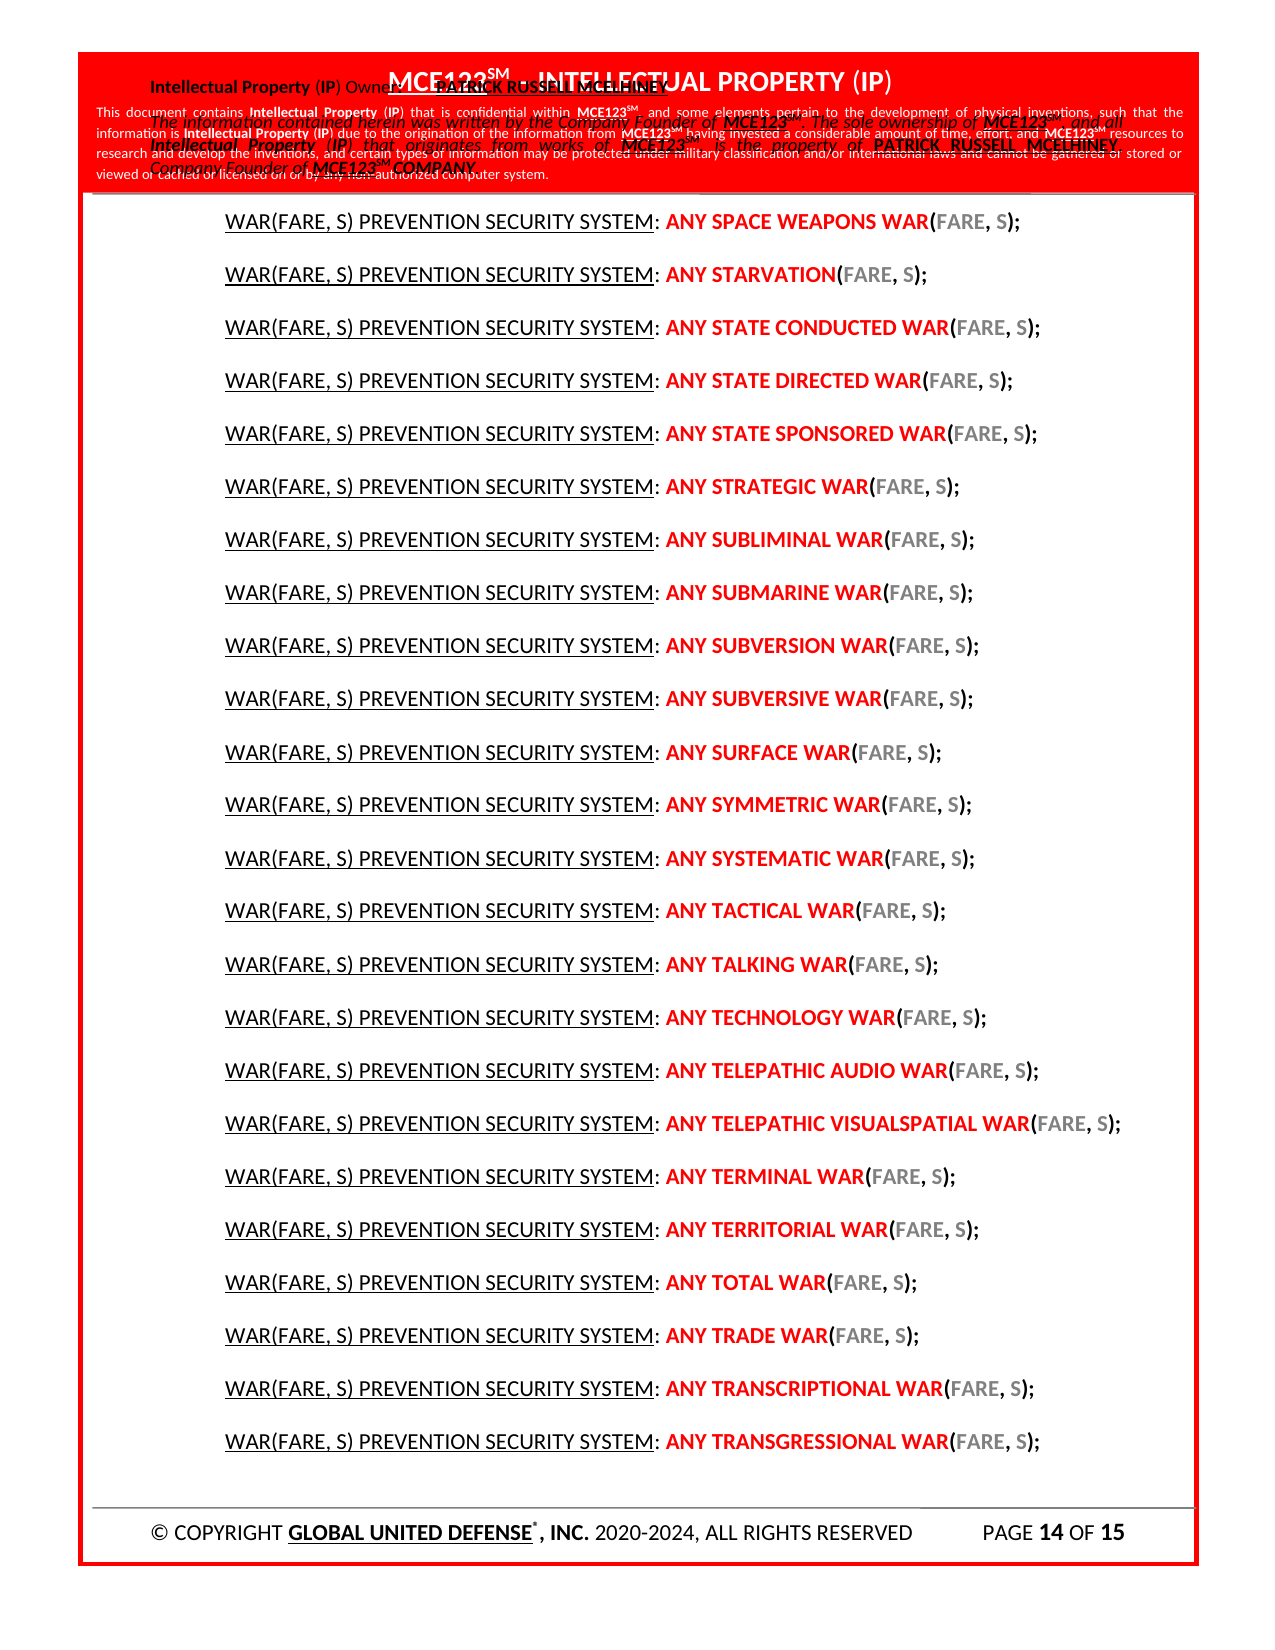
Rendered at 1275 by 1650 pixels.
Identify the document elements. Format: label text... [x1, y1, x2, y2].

text WAR(FARE, S) PREVENTION SECURITY SYSTEM: ANY TECHNOLOGY WAR(FARE, S); [225, 1003, 1125, 1031]
text WAR(FARE, S) PREVENTION SECURITY SYSTEM: ANY TRANSGRESSIONAL WAR(FARE, S); [225, 1427, 1125, 1455]
text WAR(FARE, S) PREVENTION SECURITY SYSTEM: ANY STARVATION(FARE, S); [225, 260, 1125, 288]
text WAR(FARE, S) PREVENTION SECURITY SYSTEM: ANY TERRITORIAL WAR(FARE, S); [225, 1215, 1125, 1243]
text WAR(FARE, S) PREVENTION SECURITY SYSTEM: ANY TRADE WAR(FARE, S); [225, 1321, 1125, 1349]
text WAR(FARE, S) PREVENTION SECURITY SYSTEM: ANY TOTAL WAR(FARE, S); [225, 1268, 1125, 1296]
text WAR(FARE, S) PREVENTION SECURITY SYSTEM: ANY TELEPATHIC AUDIO WAR(FARE, S); [225, 1056, 1125, 1084]
text WAR(FARE, S) PREVENTION SECURITY SYSTEM: ANY SUBMARINE WAR(FARE, S); [225, 578, 1125, 607]
text WAR(FARE, S) PREVENTION SECURITY SYSTEM: ANY STATE DIRECTED WAR(FARE, S); [225, 366, 1125, 394]
text WAR(FARE, S) PREVENTION SECURITY SYSTEM: ANY SYMMETRIC WAR(FARE, S); [225, 791, 1125, 819]
text WAR(FARE, S) PREVENTION SECURITY SYSTEM: ANY TERMINAL WAR(FARE, S); [225, 1162, 1125, 1190]
text WAR(FARE, S) PREVENTION SECURITY SYSTEM: ANY TELEPATHIC VISUALSPATIAL WAR(FARE, S); [225, 1109, 1125, 1137]
text WAR(FARE, S) PREVENTION SECURITY SYSTEM: ANY STRATEGIC WAR(FARE, S); [225, 472, 1125, 501]
text WAR(FARE, S) PREVENTION SECURITY SYSTEM: ANY TRANSCRIPTIONAL WAR(FARE, S); [225, 1374, 1125, 1402]
text WAR(FARE, S) PREVENTION SECURITY SYSTEM: ANY SPACE WEAPONS WAR(FARE, S); [225, 207, 1125, 235]
text WAR(FARE, S) PREVENTION SECURITY SYSTEM: ANY SUBLIMINAL WAR(FARE, S); [225, 526, 1125, 553]
text WAR(FARE, S) PREVENTION SECURITY SYSTEM: ANY SUBVERSIVE WAR(FARE, S); [225, 684, 1125, 713]
text WAR(FARE, S) PREVENTION SECURITY SYSTEM: ANY SUBVERSION WAR(FARE, S); [225, 632, 1125, 659]
text WAR(FARE, S) PREVENTION SECURITY SYSTEM: ANY STATE SPONSORED WAR(FARE, S); [225, 419, 1125, 447]
text WAR(FARE, S) PREVENTION SECURITY SYSTEM: ANY SURFACE WAR(FARE, S); [225, 738, 1125, 766]
text WAR(FARE, S) PREVENTION SECURITY SYSTEM: ANY SYSTEMATIC WAR(FARE, S); [225, 844, 1125, 872]
text WAR(FARE, S) PREVENTION SECURITY SYSTEM: ANY STATE CONDUCTED WAR(FARE, S); [225, 313, 1125, 341]
text WAR(FARE, S) PREVENTION SECURITY SYSTEM: ANY TACTICAL WAR(FARE, S); [225, 897, 1125, 925]
text WAR(FARE, S) PREVENTION SECURITY SYSTEM: ANY TALKING WAR(FARE, S); [225, 950, 1125, 978]
